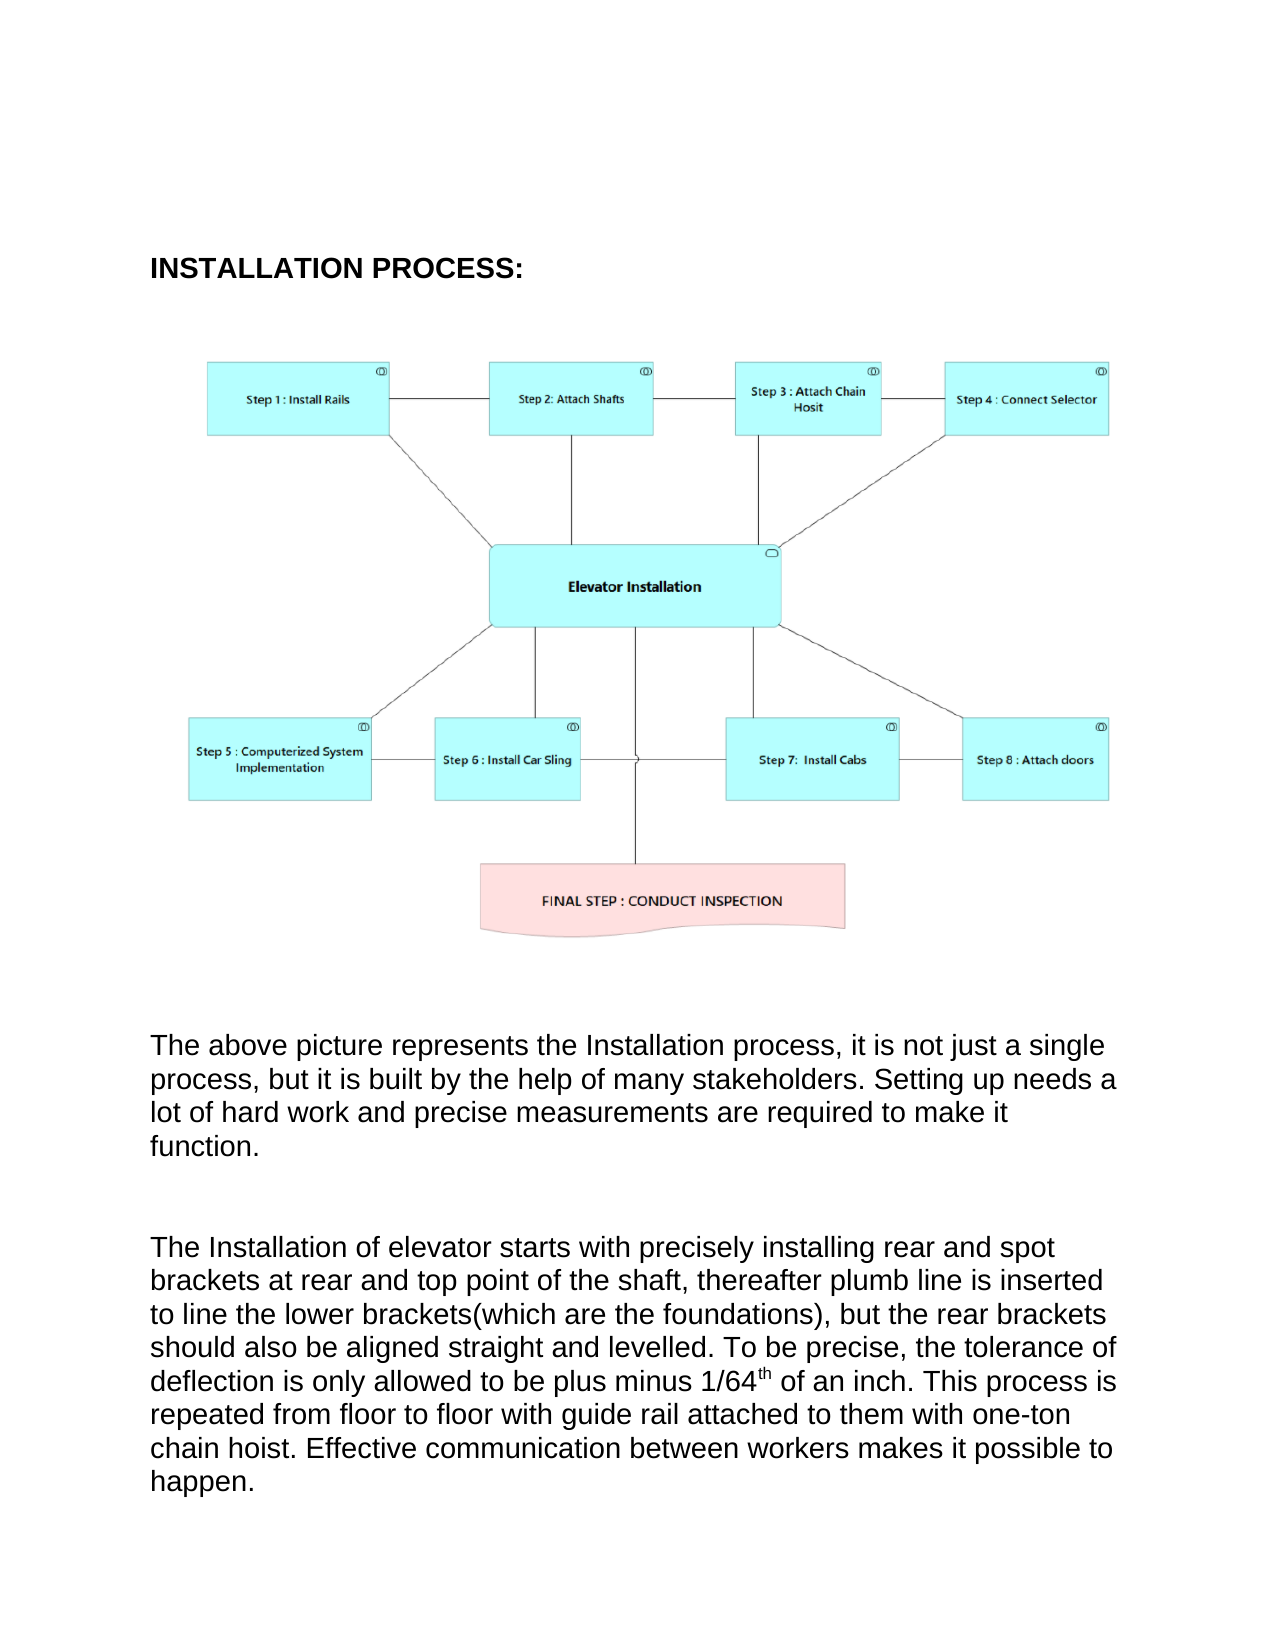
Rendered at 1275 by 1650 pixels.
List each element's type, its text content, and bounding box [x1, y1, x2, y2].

text The Installation of elevator starts with precisely installing rear and spot brackets at rear and top point of the shaft, thereafter plumb line is inserted to line the lower brackets(which are the foundations), but the rear brackets should also be aligned straight and levelled. To be precise, the tolerance of deflection is only allowed to be plus minus 1/64th of an inch. This process is repeated from floor to floor with guide rail attached to them with one-ton chain hoist. Effective communication between workers makes it possible to happen. [150, 1229, 1125, 1498]
picture [150, 317, 1125, 962]
text INSTALLATION PROCESS: [150, 251, 1125, 284]
text The above picture represents the Installation process, it is not just a single process, but it is built by the help of many stakeholders. Setting up needs a lot of hard work and precise measurements are required to make it function. [150, 1028, 1125, 1162]
